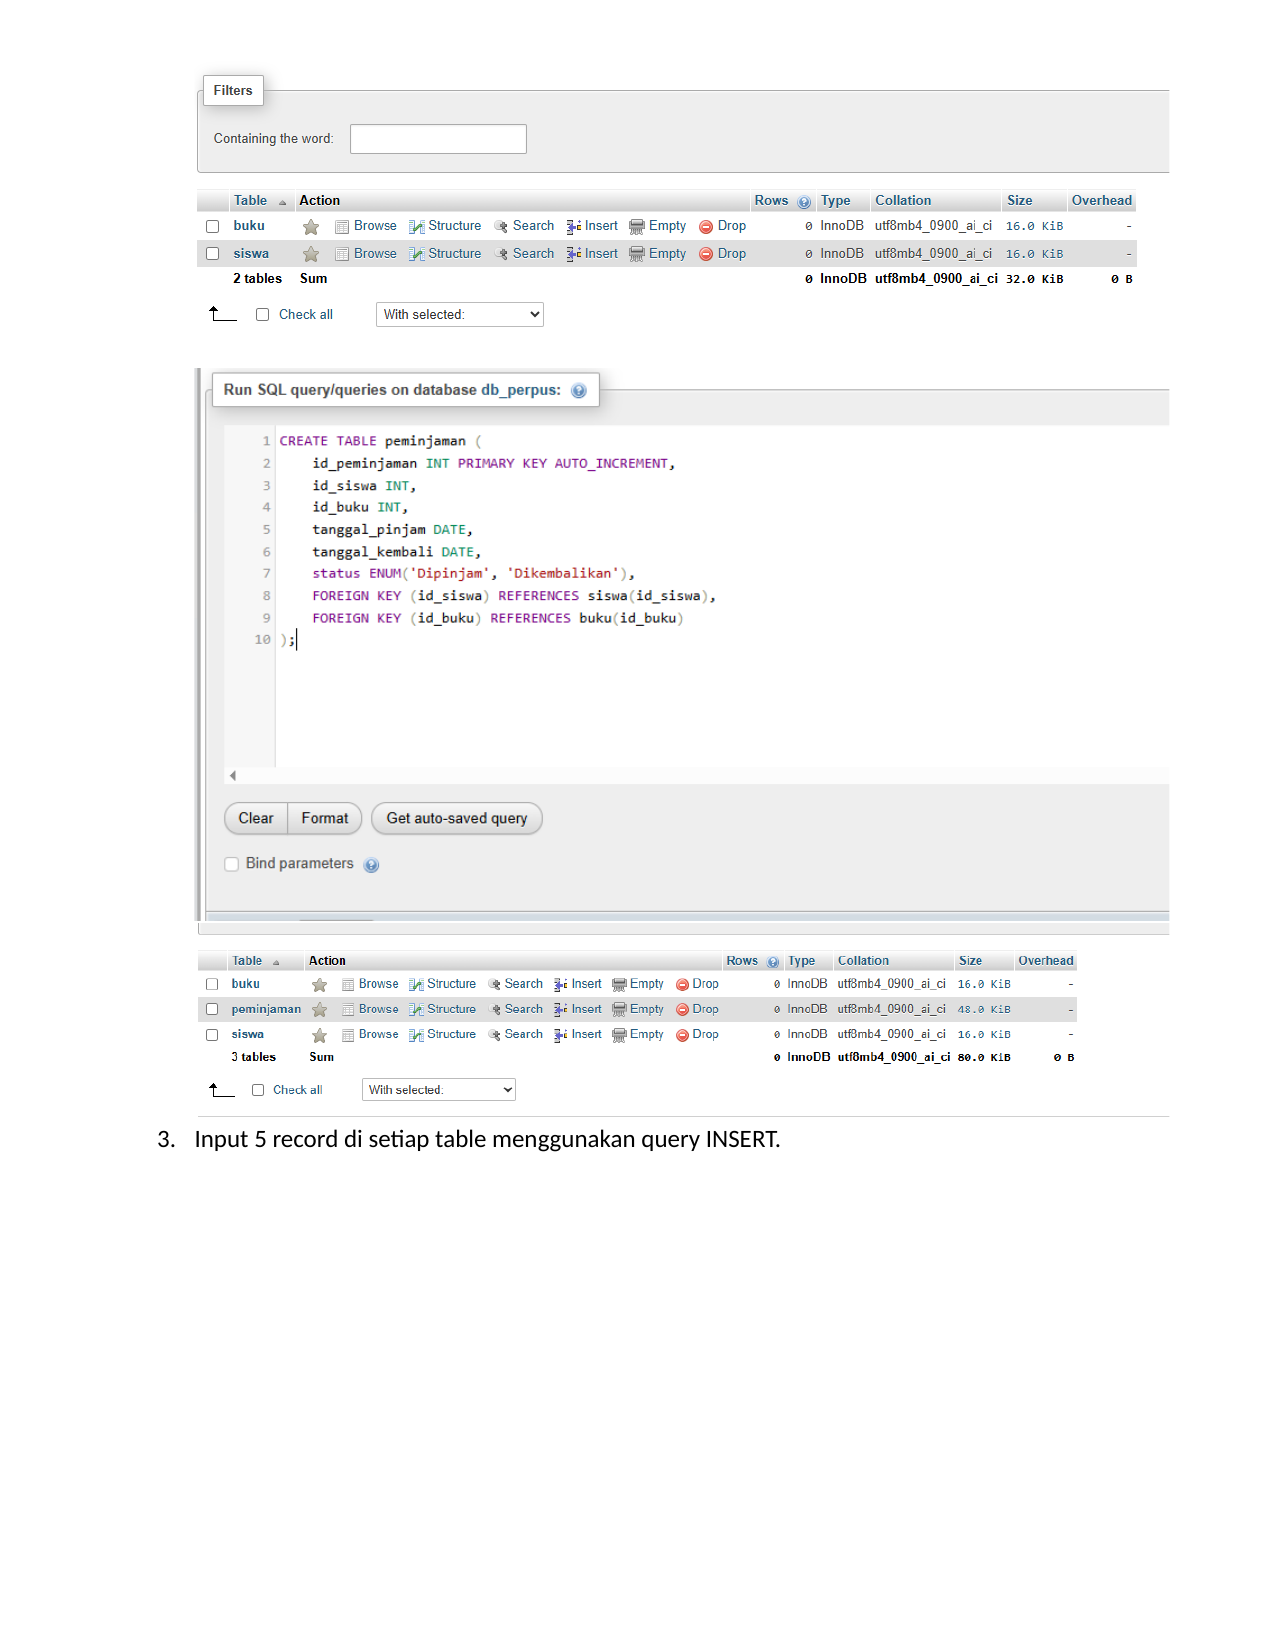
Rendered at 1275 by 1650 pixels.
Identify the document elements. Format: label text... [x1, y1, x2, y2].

list Input 5 record di setiap table menggunakan query INSERT. [157, 1123, 1125, 1154]
picture [194, 923, 1170, 1122]
picture [194, 368, 1170, 921]
picture [194, 59, 1170, 334]
